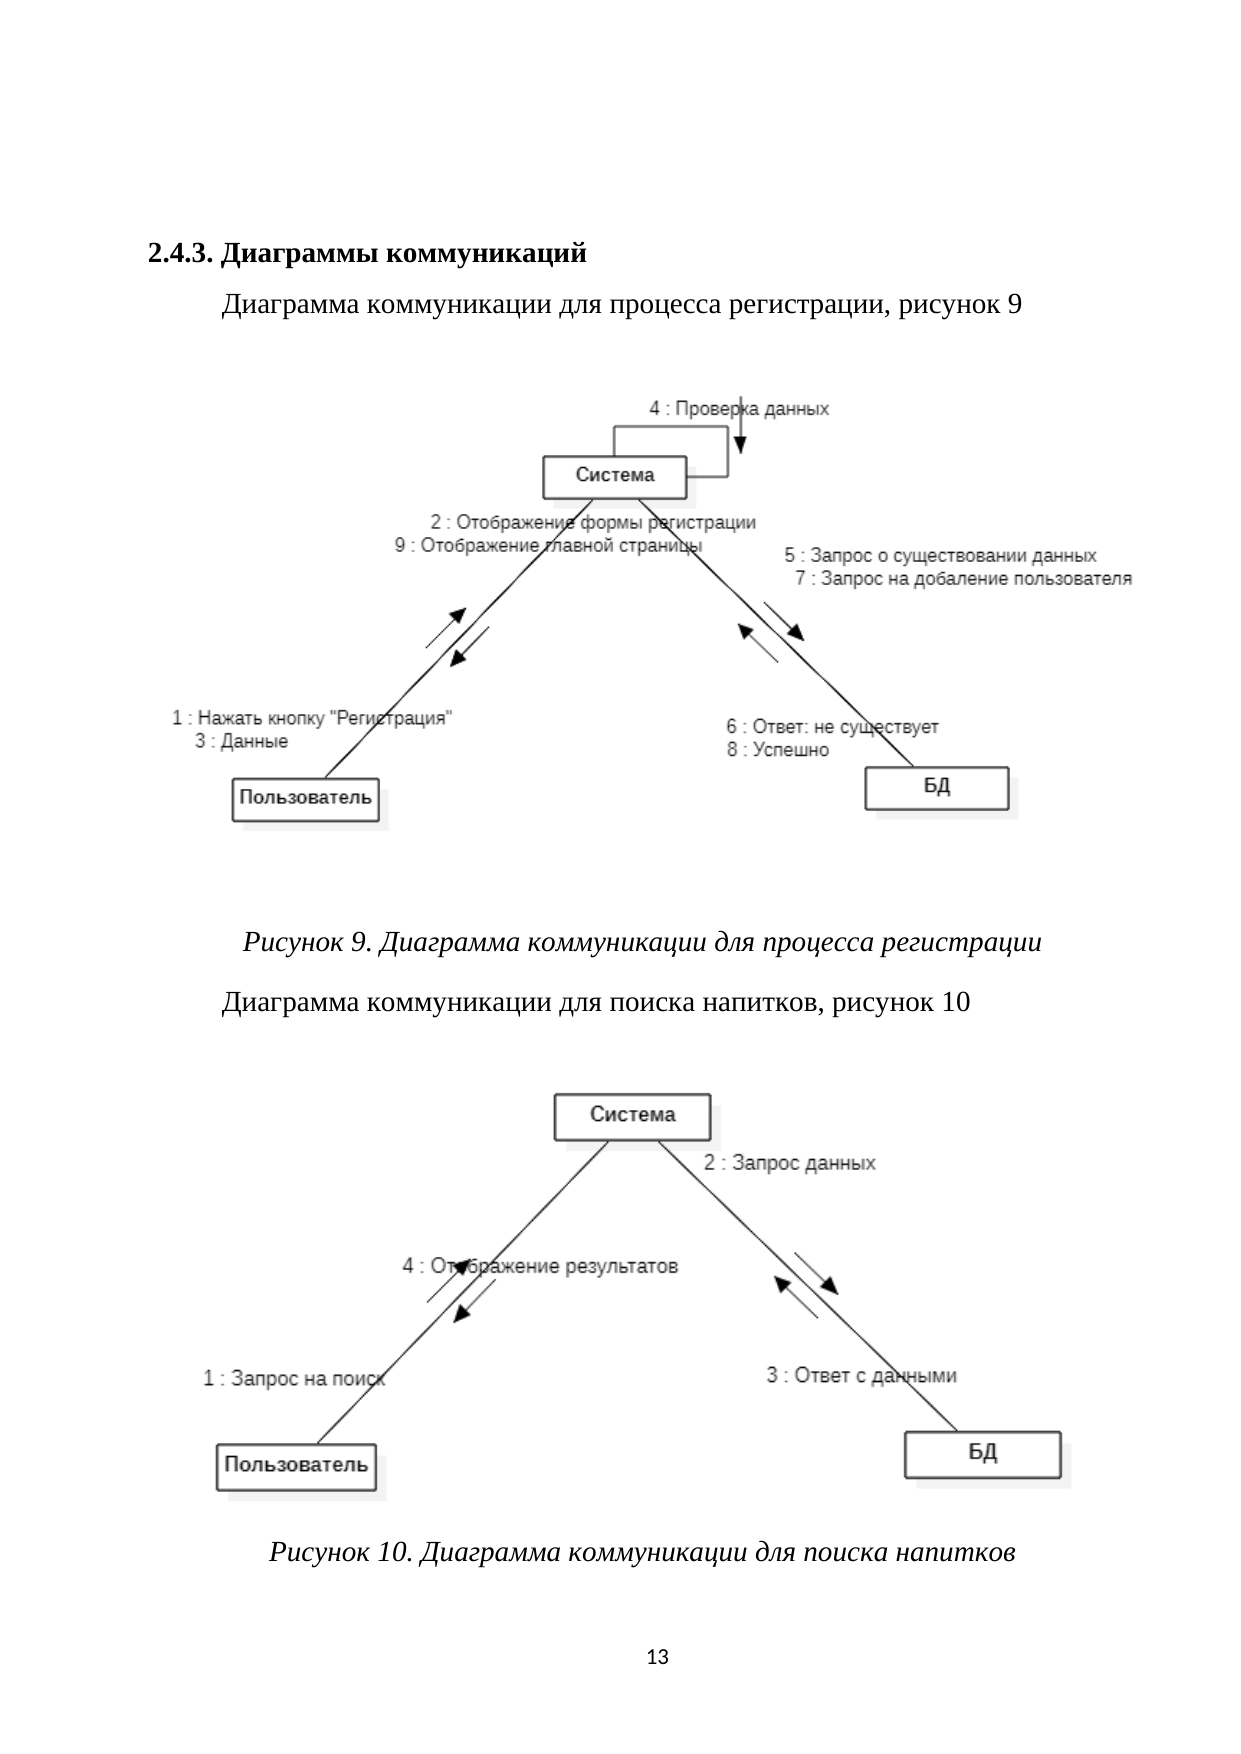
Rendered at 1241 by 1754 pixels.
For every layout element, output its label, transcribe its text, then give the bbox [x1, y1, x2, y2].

picture [177, 1034, 1117, 1517]
picture [147, 336, 1138, 847]
text Рисунок 10. Диаграмма коммуникации для поиска напитков [103, 1534, 1181, 1567]
text Рисунок 9. Диаграмма коммуникации для процесса регистрации [103, 924, 1181, 958]
text Диаграмма коммуникации для процесса регистрации, рисунок 9 [148, 286, 1181, 320]
subtitle 2.4.3. Диаграммы коммуникаций [148, 235, 1167, 269]
text Диаграмма коммуникации для поиска напитков, рисунок 10 [148, 984, 1181, 1017]
